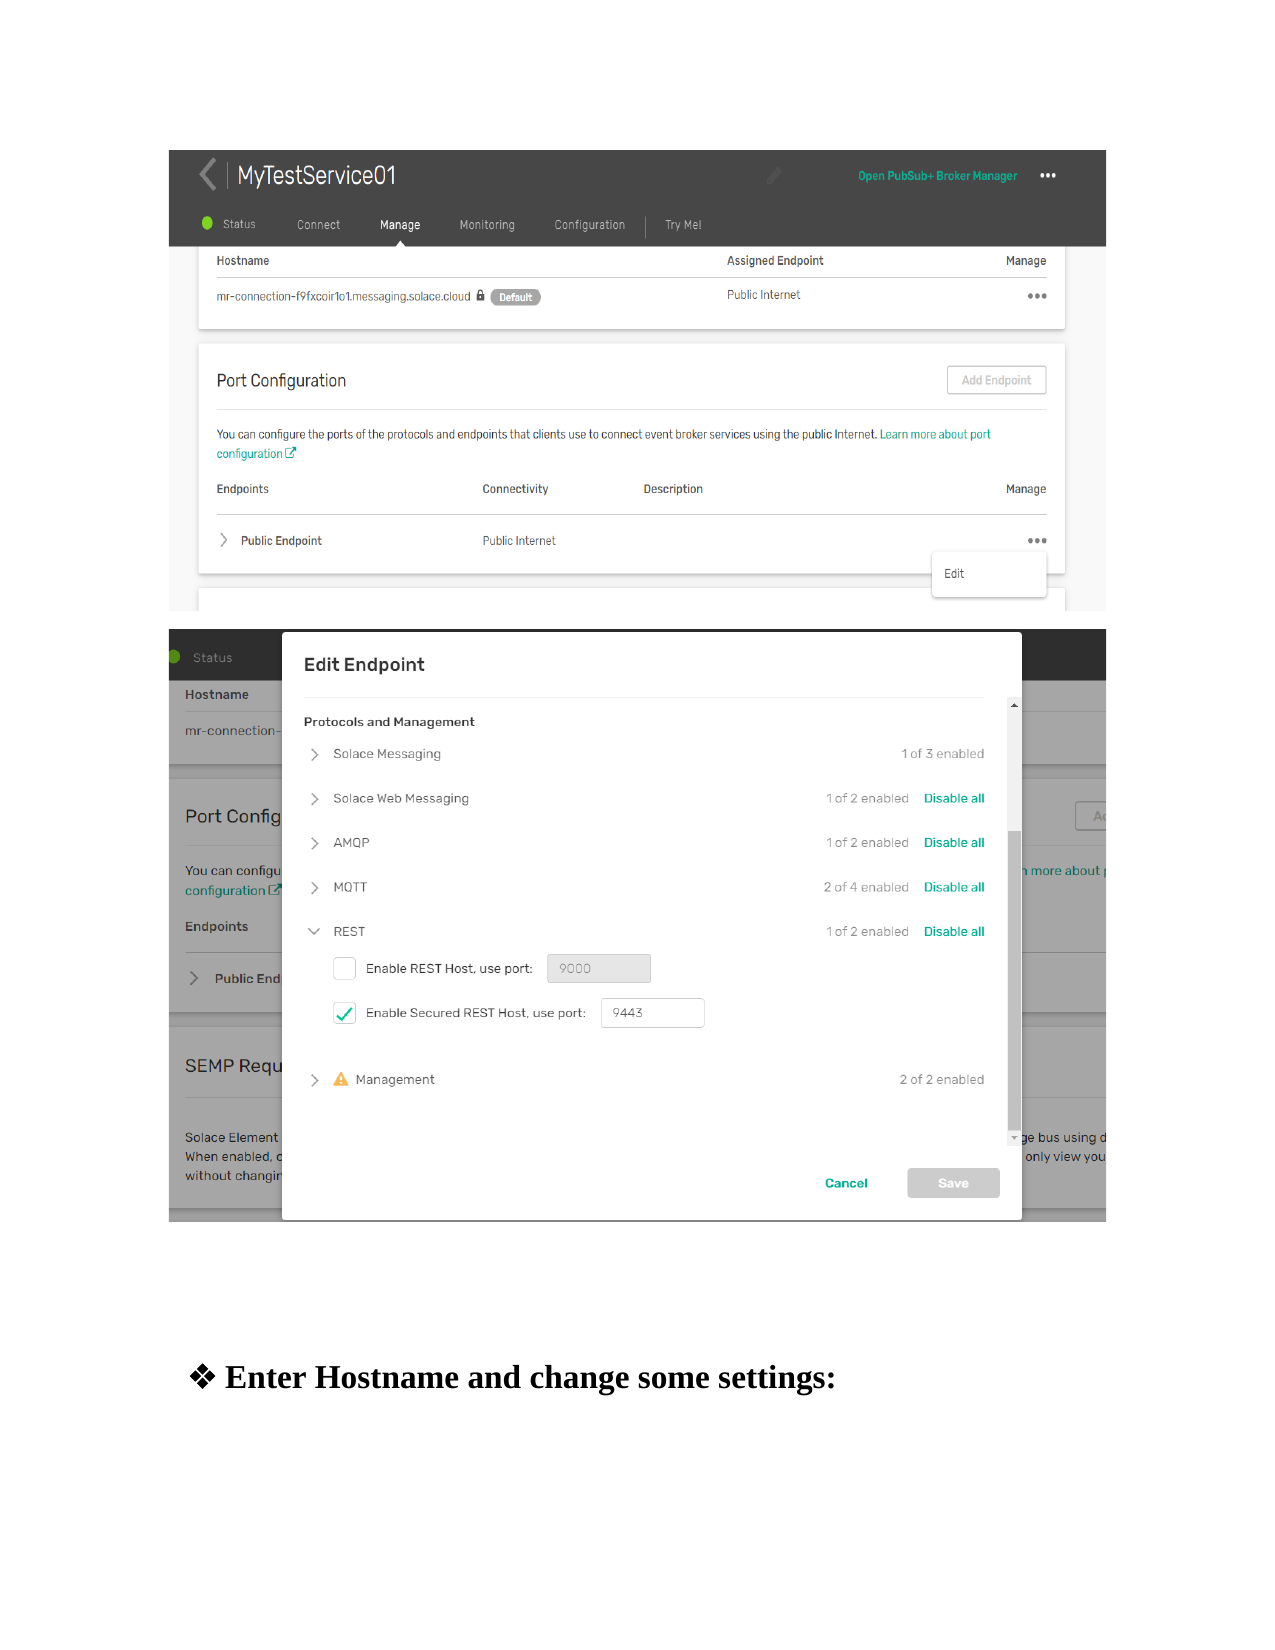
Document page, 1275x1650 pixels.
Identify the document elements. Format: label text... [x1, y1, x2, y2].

list Enter Hostname and change some settings: [187, 1357, 1125, 1395]
